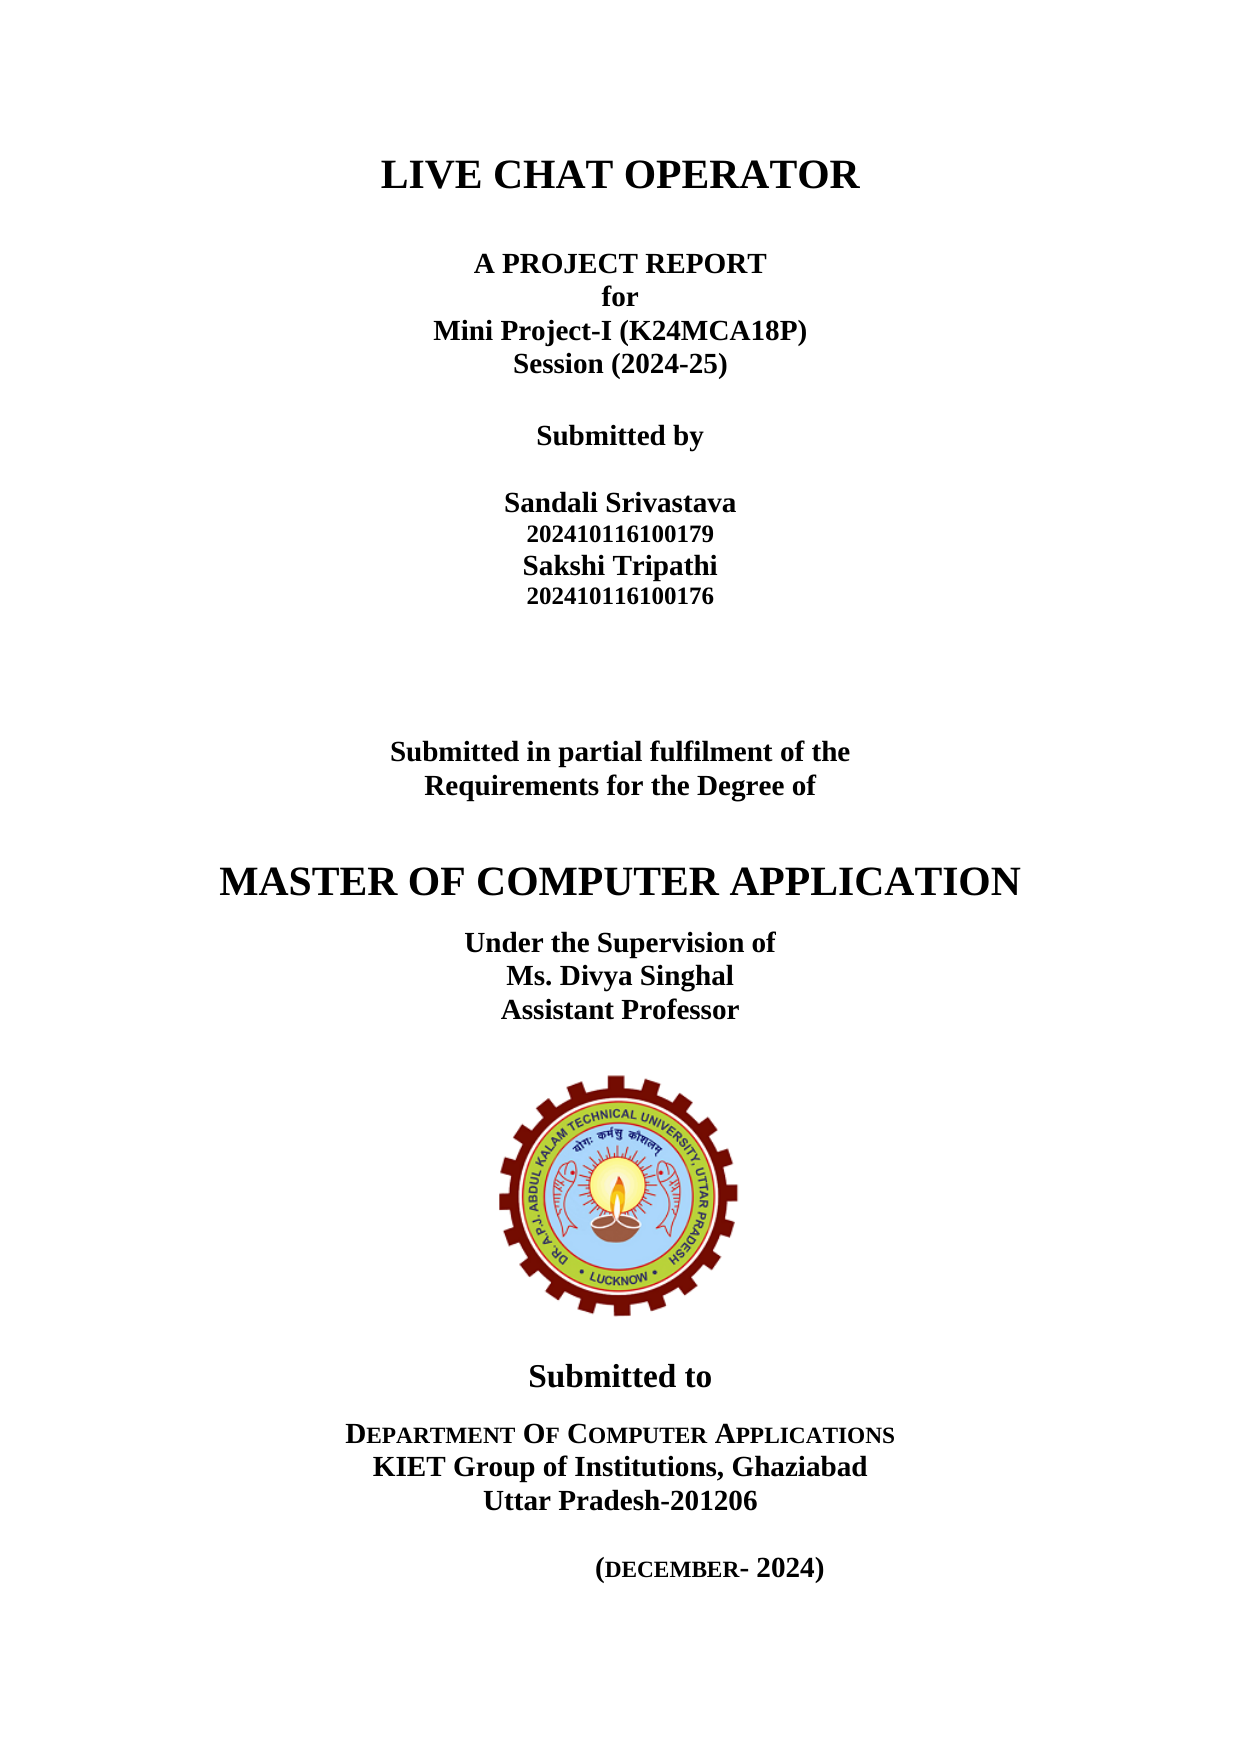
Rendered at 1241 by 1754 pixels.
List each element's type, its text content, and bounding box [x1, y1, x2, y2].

text Uttar Pradesh-201206 [150, 1483, 1090, 1516]
picture [499, 1075, 741, 1317]
text MASTER OF COMPUTER APPLICATION [150, 856, 1090, 904]
text for [150, 279, 1090, 313]
text (december- 2024) [150, 1550, 1090, 1583]
text Assistant Professor [150, 992, 1090, 1025]
text 202410116100179 [150, 519, 1090, 548]
text LIVE CHAT OPERATOR [150, 150, 1090, 198]
text Under the Supervision of [150, 925, 1090, 958]
text Requirements for the Degree of [150, 768, 1090, 802]
text Mini Project-I (K24MCA18P) [150, 313, 1090, 346]
text Department Of Computer Applications [150, 1416, 1090, 1449]
text Sandali Srivastava [150, 485, 1090, 519]
text Submitted in partial fulfilment of the [150, 734, 1090, 768]
text Session (2024-25) [150, 346, 1090, 380]
text Sakshi Tripathi [150, 548, 1090, 581]
text Ms. Divya Singhal [150, 958, 1090, 992]
text KIET Group of Institutions, Ghaziabad [150, 1449, 1090, 1483]
text A PROJECT REPORT [150, 246, 1090, 279]
text Submitted to [150, 1357, 1090, 1395]
text Submitted by [150, 418, 1090, 452]
text 202410116100176 [150, 581, 1090, 610]
